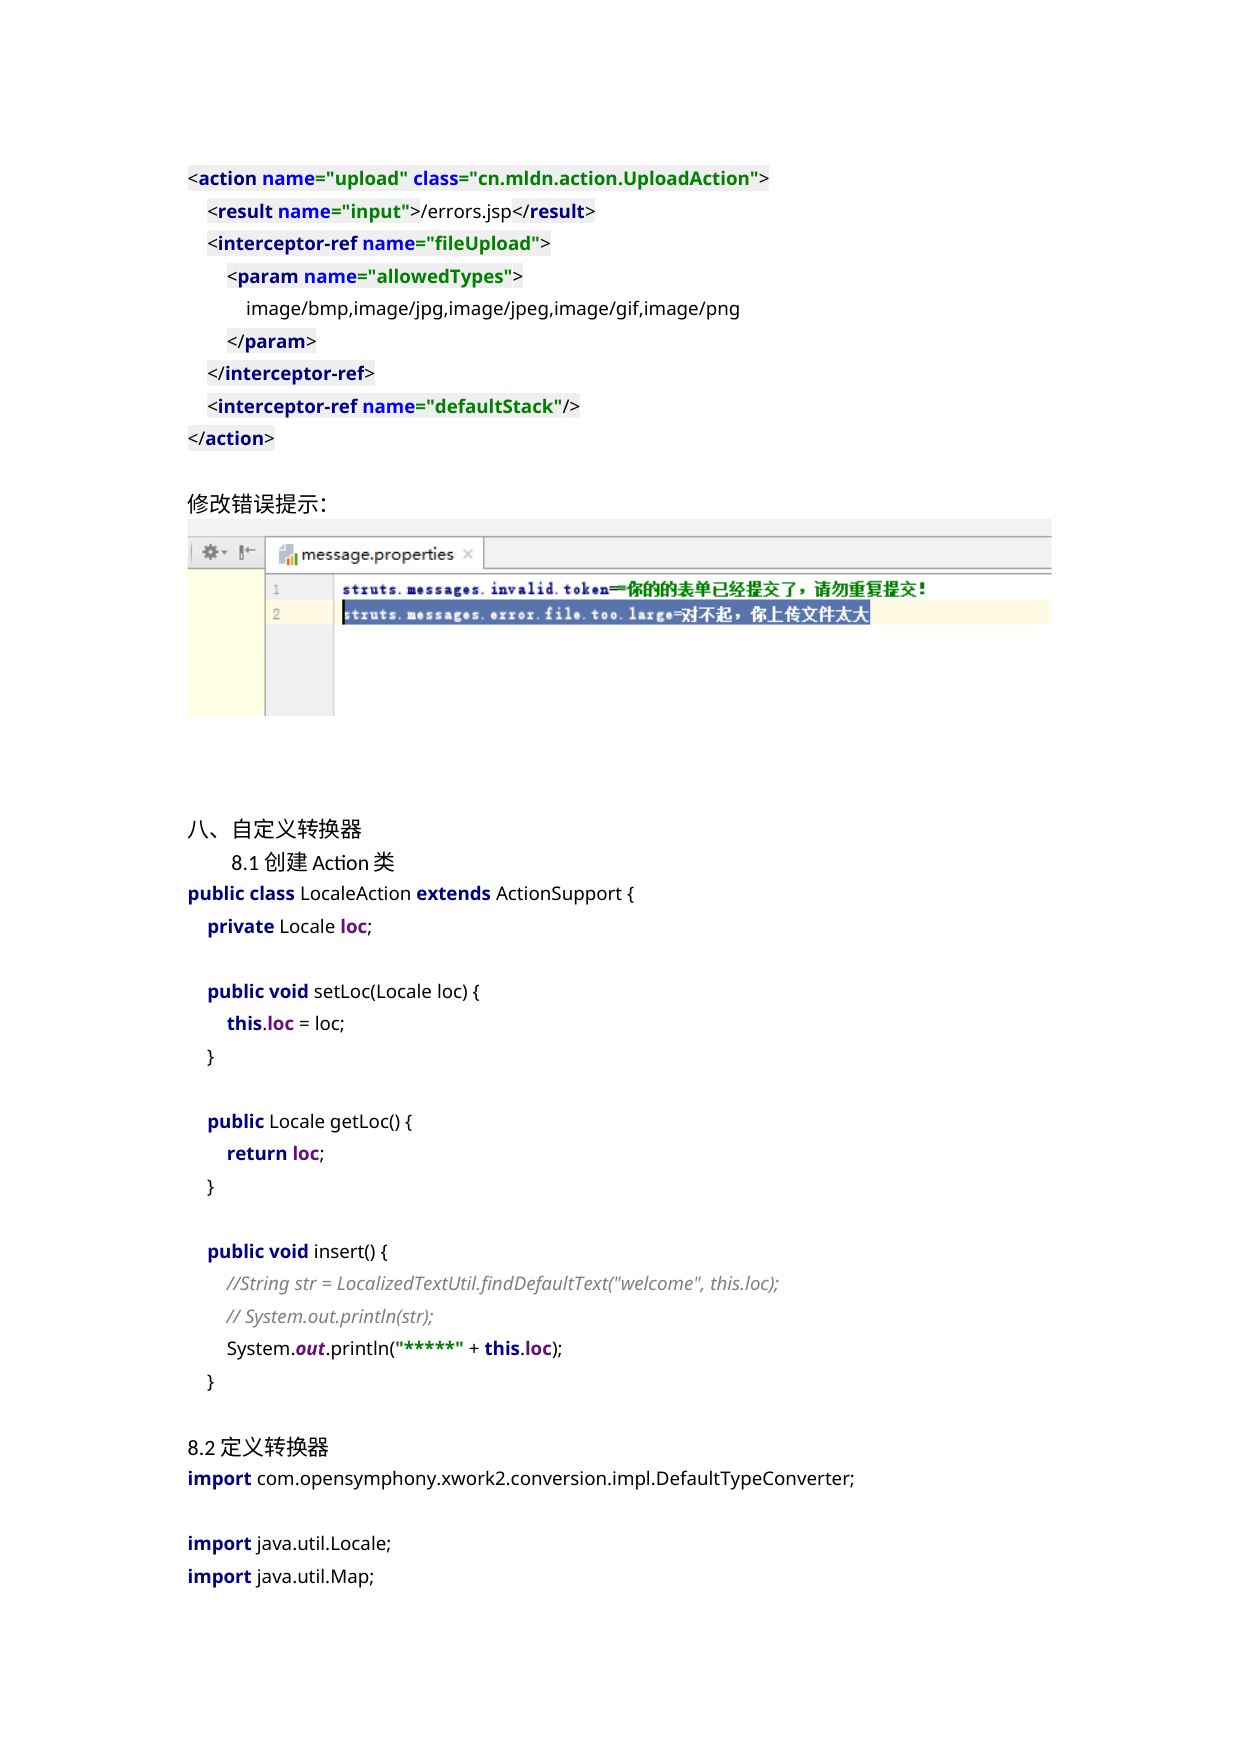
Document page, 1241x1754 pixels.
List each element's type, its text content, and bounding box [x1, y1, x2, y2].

list 8.1 创建Action类 [187, 844, 1053, 877]
list 8.2 定义转换器 [187, 1429, 1053, 1462]
text public class LocaleAction extends ActionSupport { private Locale loc; public void setLoc(Locale loc) { this.loc = loc; } public Locale getLoc() { return loc; } public void insert() { //String str = LocalizedTextUtil.findDefaultText("welcome", this.loc); // System.out.println(str); System.out.println("*****" + this.loc); } [187, 877, 1053, 1397]
picture [187, 519, 1052, 716]
list 自定义转换器 [187, 812, 1053, 844]
list 修改错误提示： [187, 487, 1053, 519]
